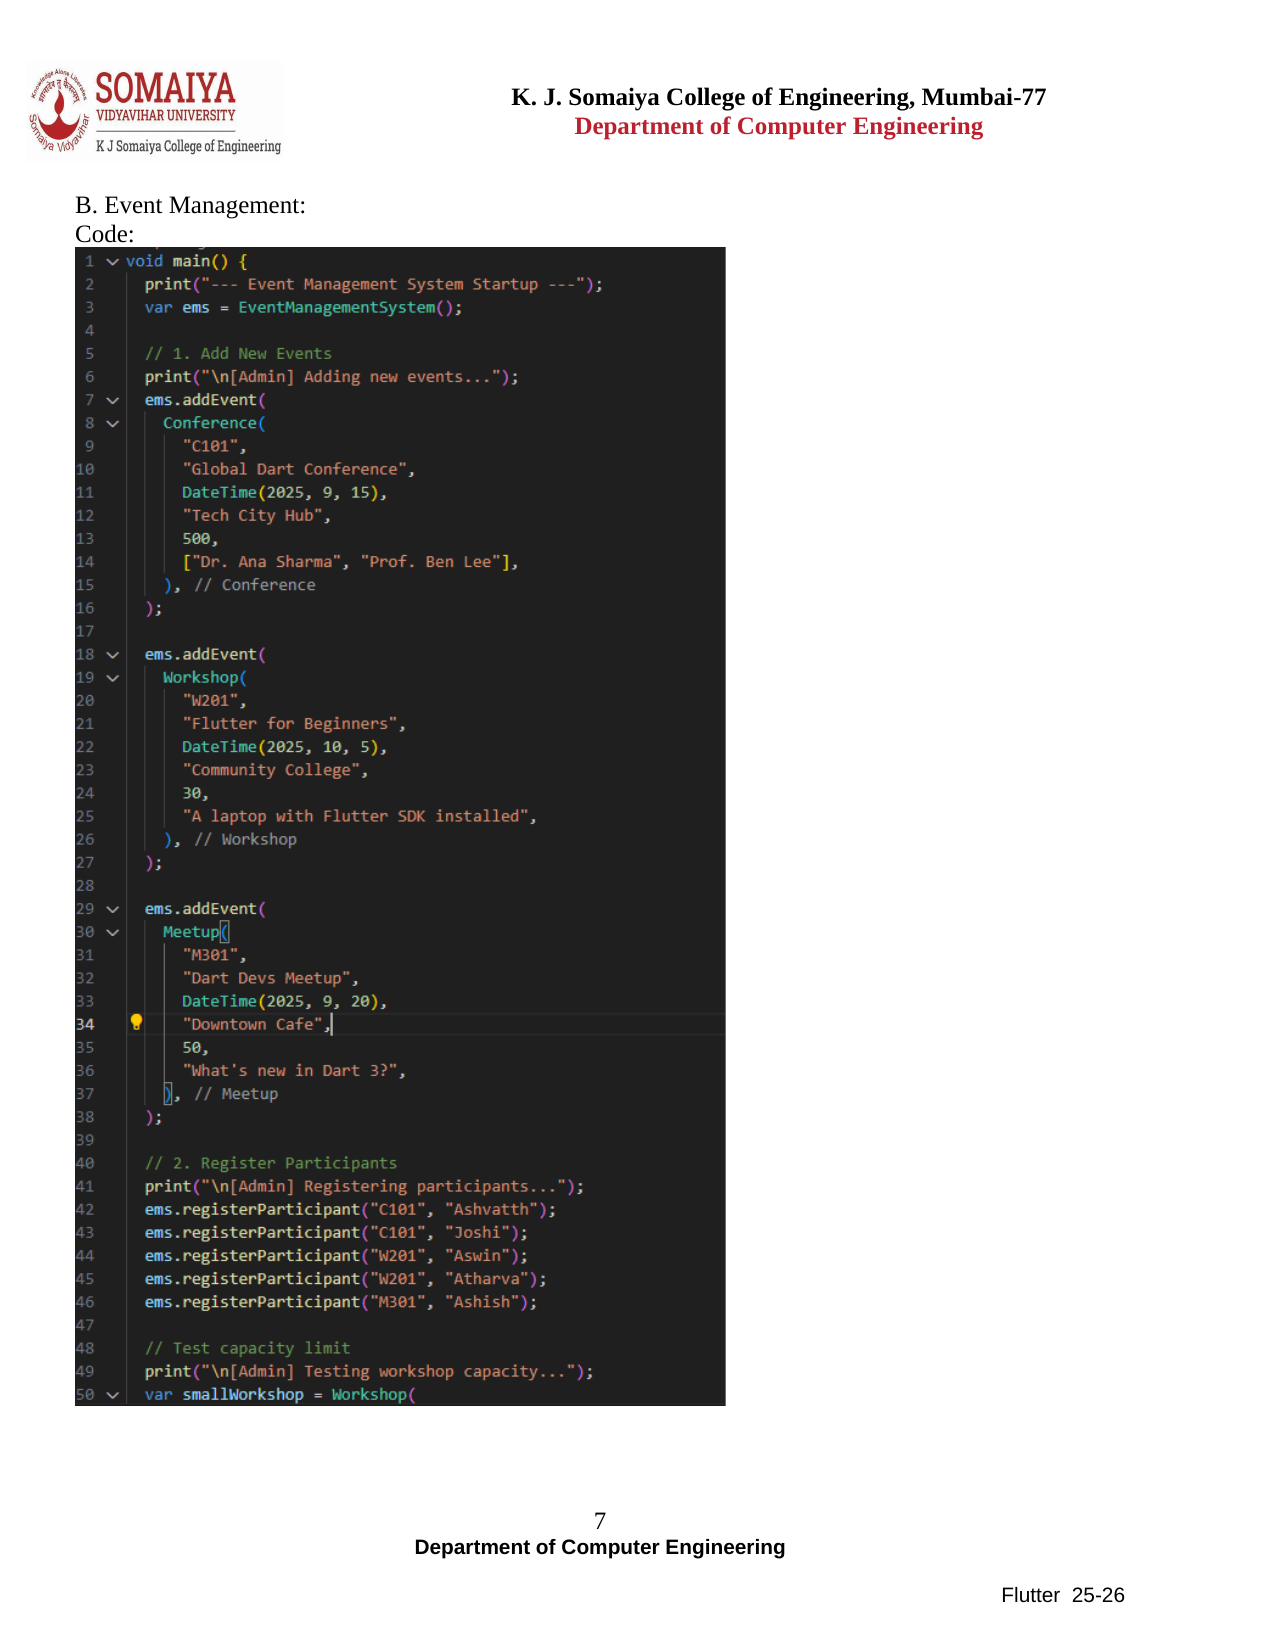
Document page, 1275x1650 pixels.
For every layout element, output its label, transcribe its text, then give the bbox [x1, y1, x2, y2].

picture [26, 61, 284, 162]
picture [75, 247, 726, 1406]
text B. Event Management: [75, 190, 1181, 219]
text Code: [75, 219, 1181, 247]
